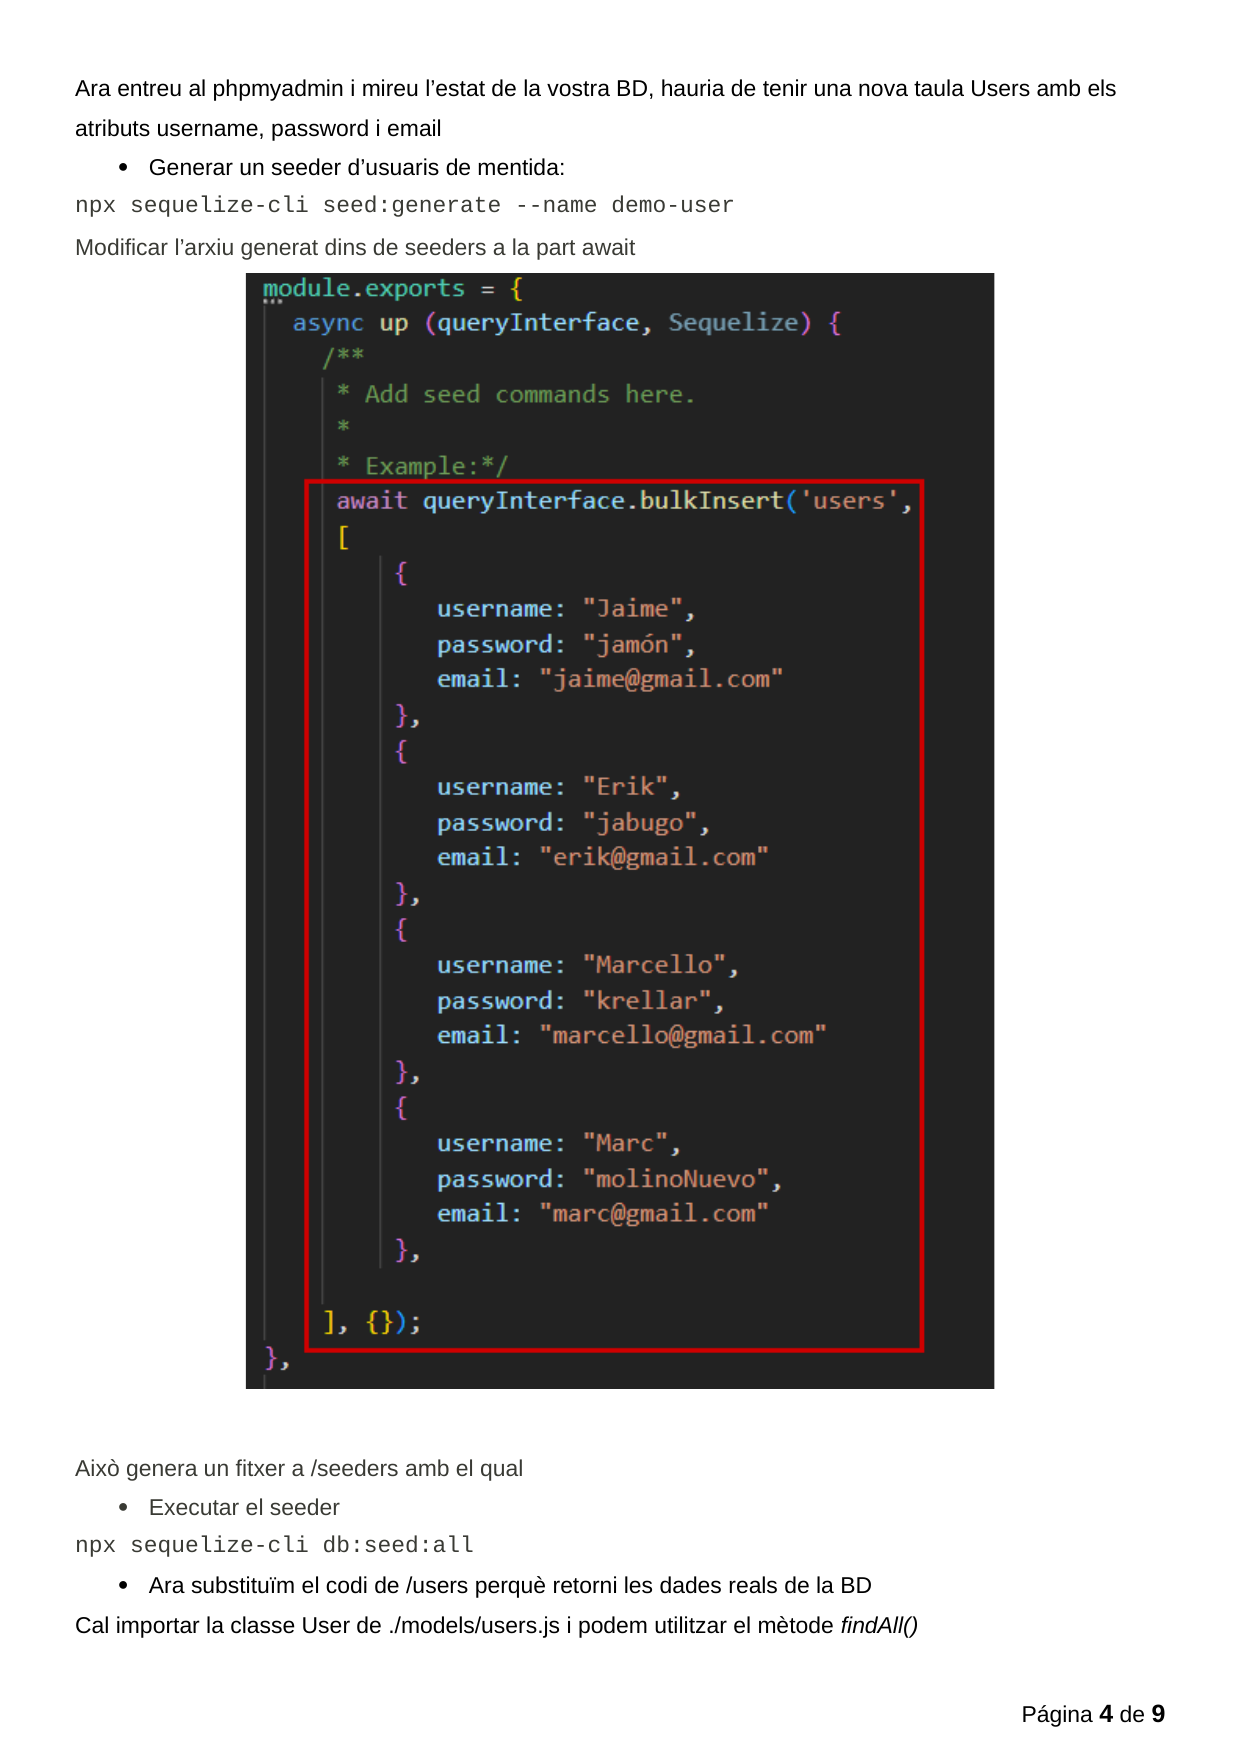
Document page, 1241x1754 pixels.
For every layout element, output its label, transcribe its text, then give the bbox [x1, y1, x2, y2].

picture [245, 273, 995, 1389]
text Modificar l’arxiu generat dins de seeders a la part await [75, 233, 1165, 260]
text Ara entreu al phpmyadmin i mireu l’estat de la vostra BD, hauria de tenir una nova taula Users amb els atributs username, password i email [75, 75, 1165, 141]
text Cal importar la classe User de ./models/users.js i podem utilitzar el mètode findAll() [75, 1612, 1165, 1638]
text npx sequelize-cli seed:generate --name demo-user [75, 193, 1165, 219]
list Executar el seeder [119, 1494, 1165, 1520]
list Ara substituïm el codi de /users perquè retorni les dades reals de la BD [119, 1572, 1165, 1599]
list Generar un seeder d’usuaris de mentida: [119, 154, 1165, 180]
text npx sequelize-cli db:seed:all [75, 1533, 1165, 1559]
text Això genera un fitxer a /seeders amb el qual [75, 1454, 1165, 1481]
